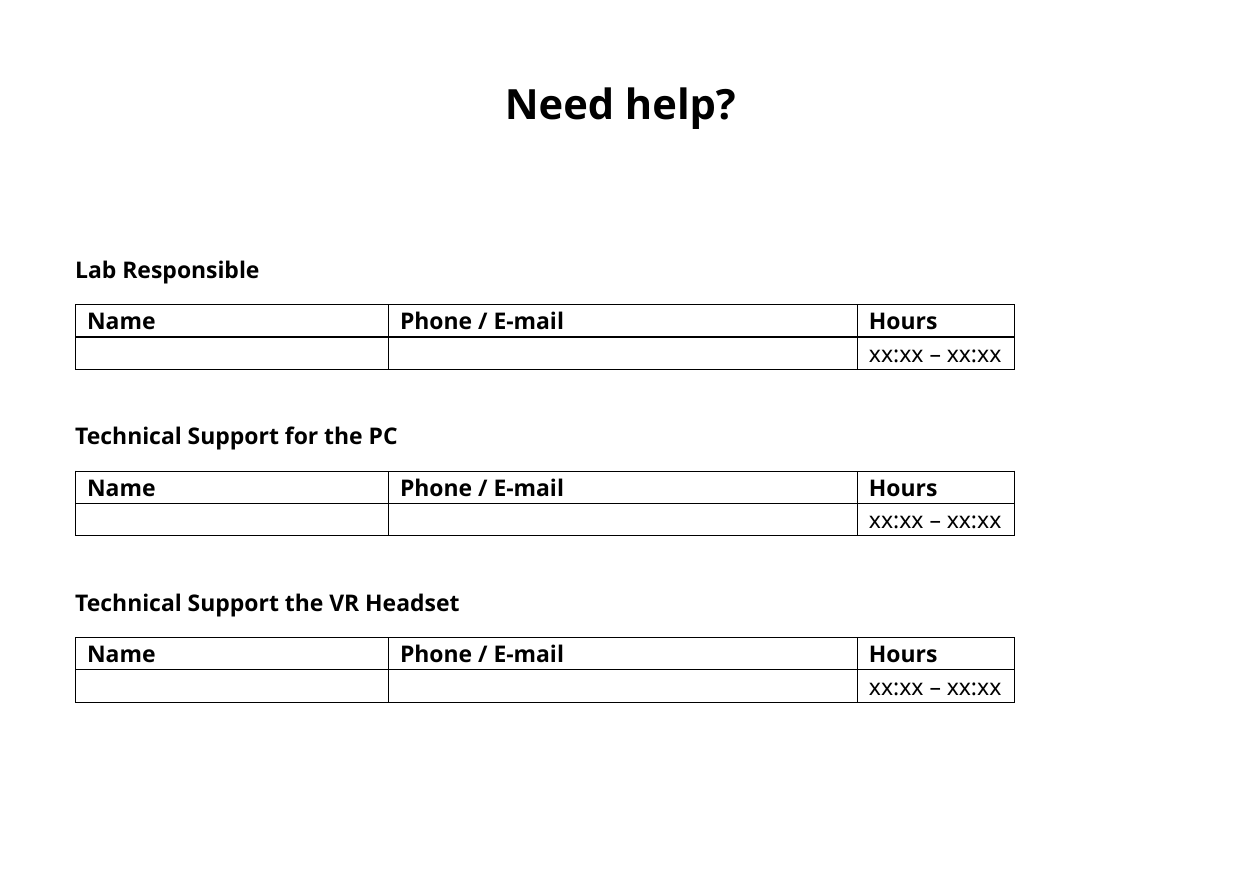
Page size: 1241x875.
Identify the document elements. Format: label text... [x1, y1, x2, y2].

table_cell xx:xx – xx:xx [858, 504, 1014, 535]
table_cell [389, 670, 857, 702]
text Technical Support the VR Headset [75, 587, 1165, 618]
table_header Phone / E-mail [389, 638, 857, 669]
table_header Hours [858, 305, 1014, 336]
table_header Hours [858, 638, 1014, 669]
table_header Name [76, 638, 388, 669]
table_header Phone / E-mail [389, 472, 857, 503]
table_cell xx:xx – xx:xx [858, 338, 1014, 369]
table_cell xx:xx – xx:xx [858, 670, 1014, 702]
table_header Name [76, 472, 388, 503]
table_header Hours [858, 472, 1014, 503]
text Technical Support for the PC [75, 420, 1165, 451]
table_header Name [76, 305, 388, 336]
table_header Phone / E-mail [389, 305, 857, 336]
table_cell [389, 338, 857, 369]
text Need help? [75, 75, 1165, 132]
table_cell [76, 338, 388, 369]
table_cell [76, 670, 388, 702]
text Lab Responsible [75, 254, 1165, 285]
table_cell [76, 504, 388, 535]
table_cell [389, 504, 857, 535]
